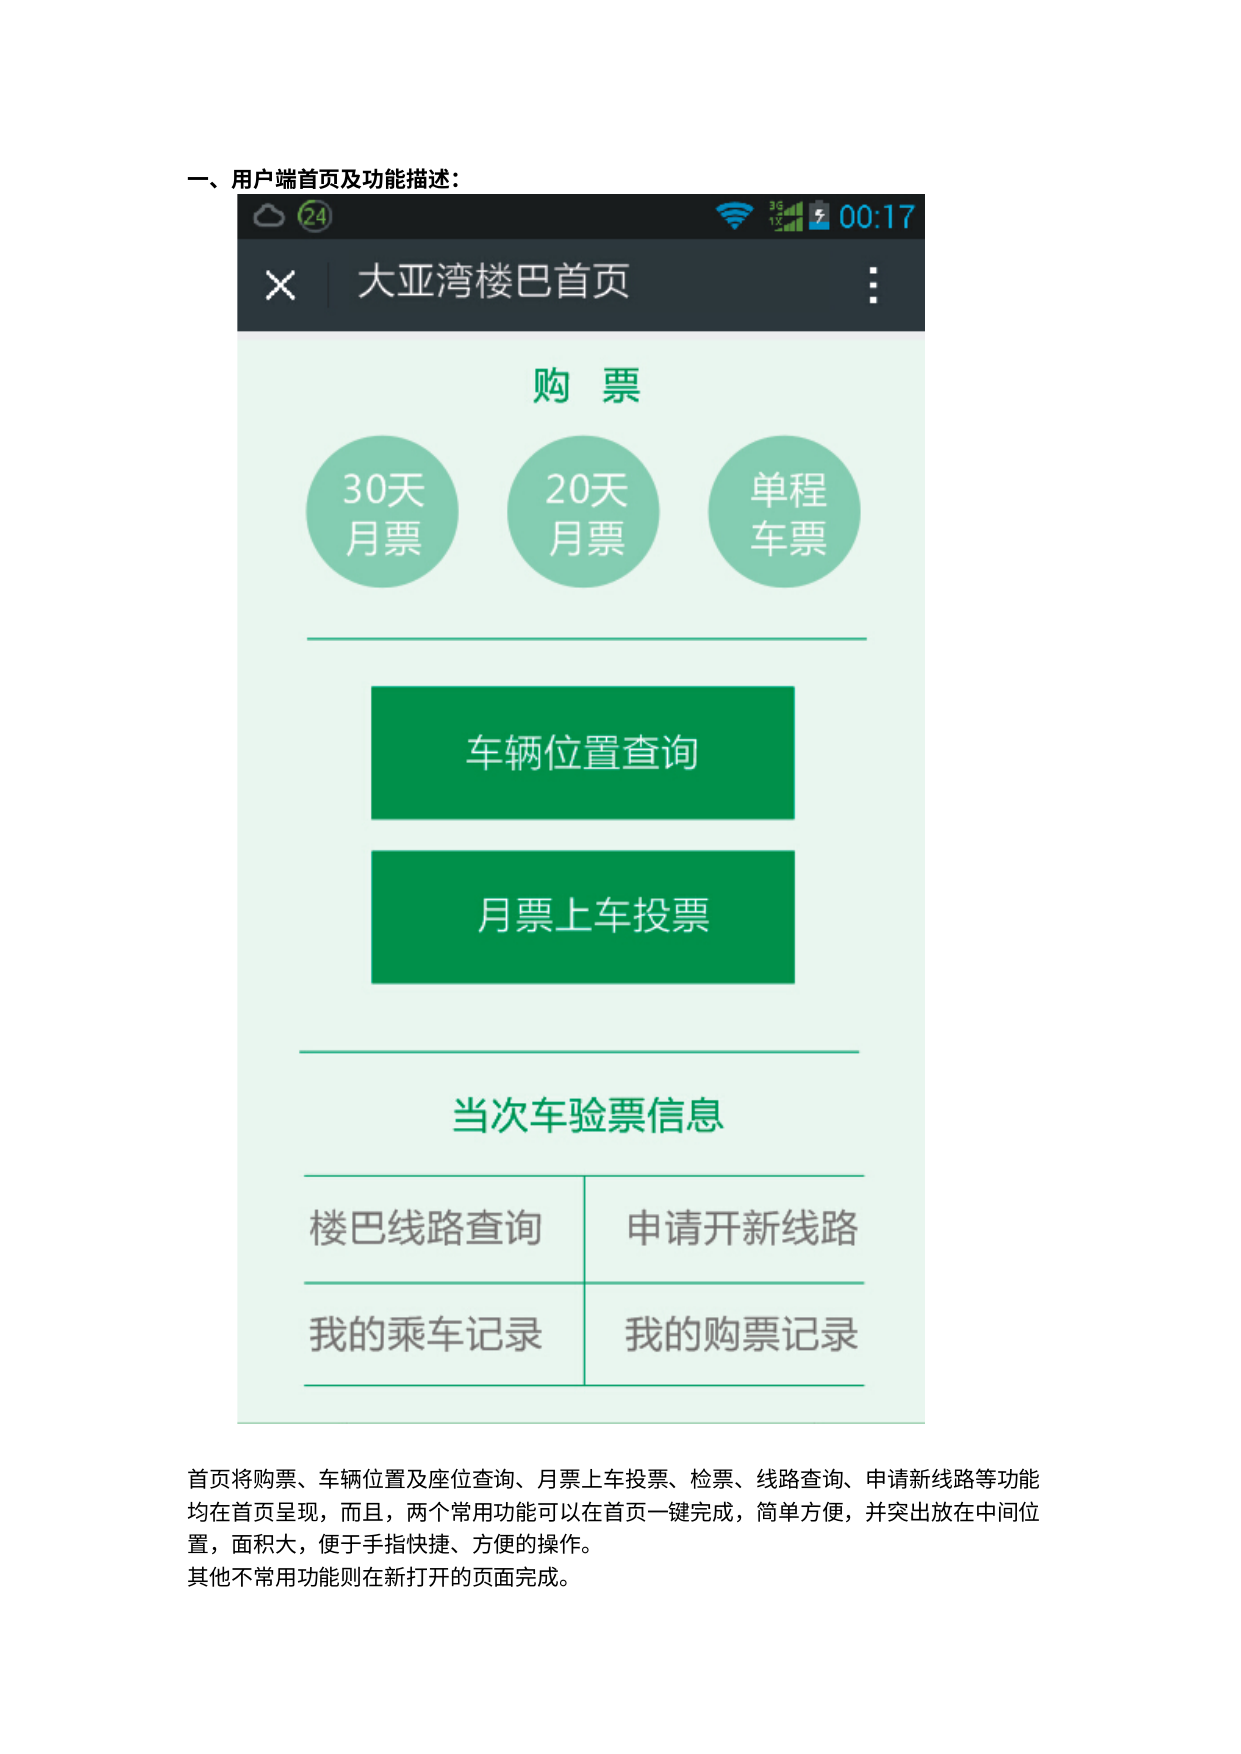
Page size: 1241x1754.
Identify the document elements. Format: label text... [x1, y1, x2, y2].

text 首页将购票、车辆位置及座位查询、月票上车投票、检票、线路查询、申请新线路等功能均在首页呈现，而且，两个常用功能可以在首页一键完成，简单方便，并突出放在中间位置，面积大，便于手指快捷、方便的操作。 [187, 1462, 1053, 1559]
text 其他不常用功能则在新打开的页面完成。 [187, 1559, 1053, 1592]
text 一、用户端首页及功能描述： [187, 162, 1053, 194]
picture [237, 194, 925, 1424]
